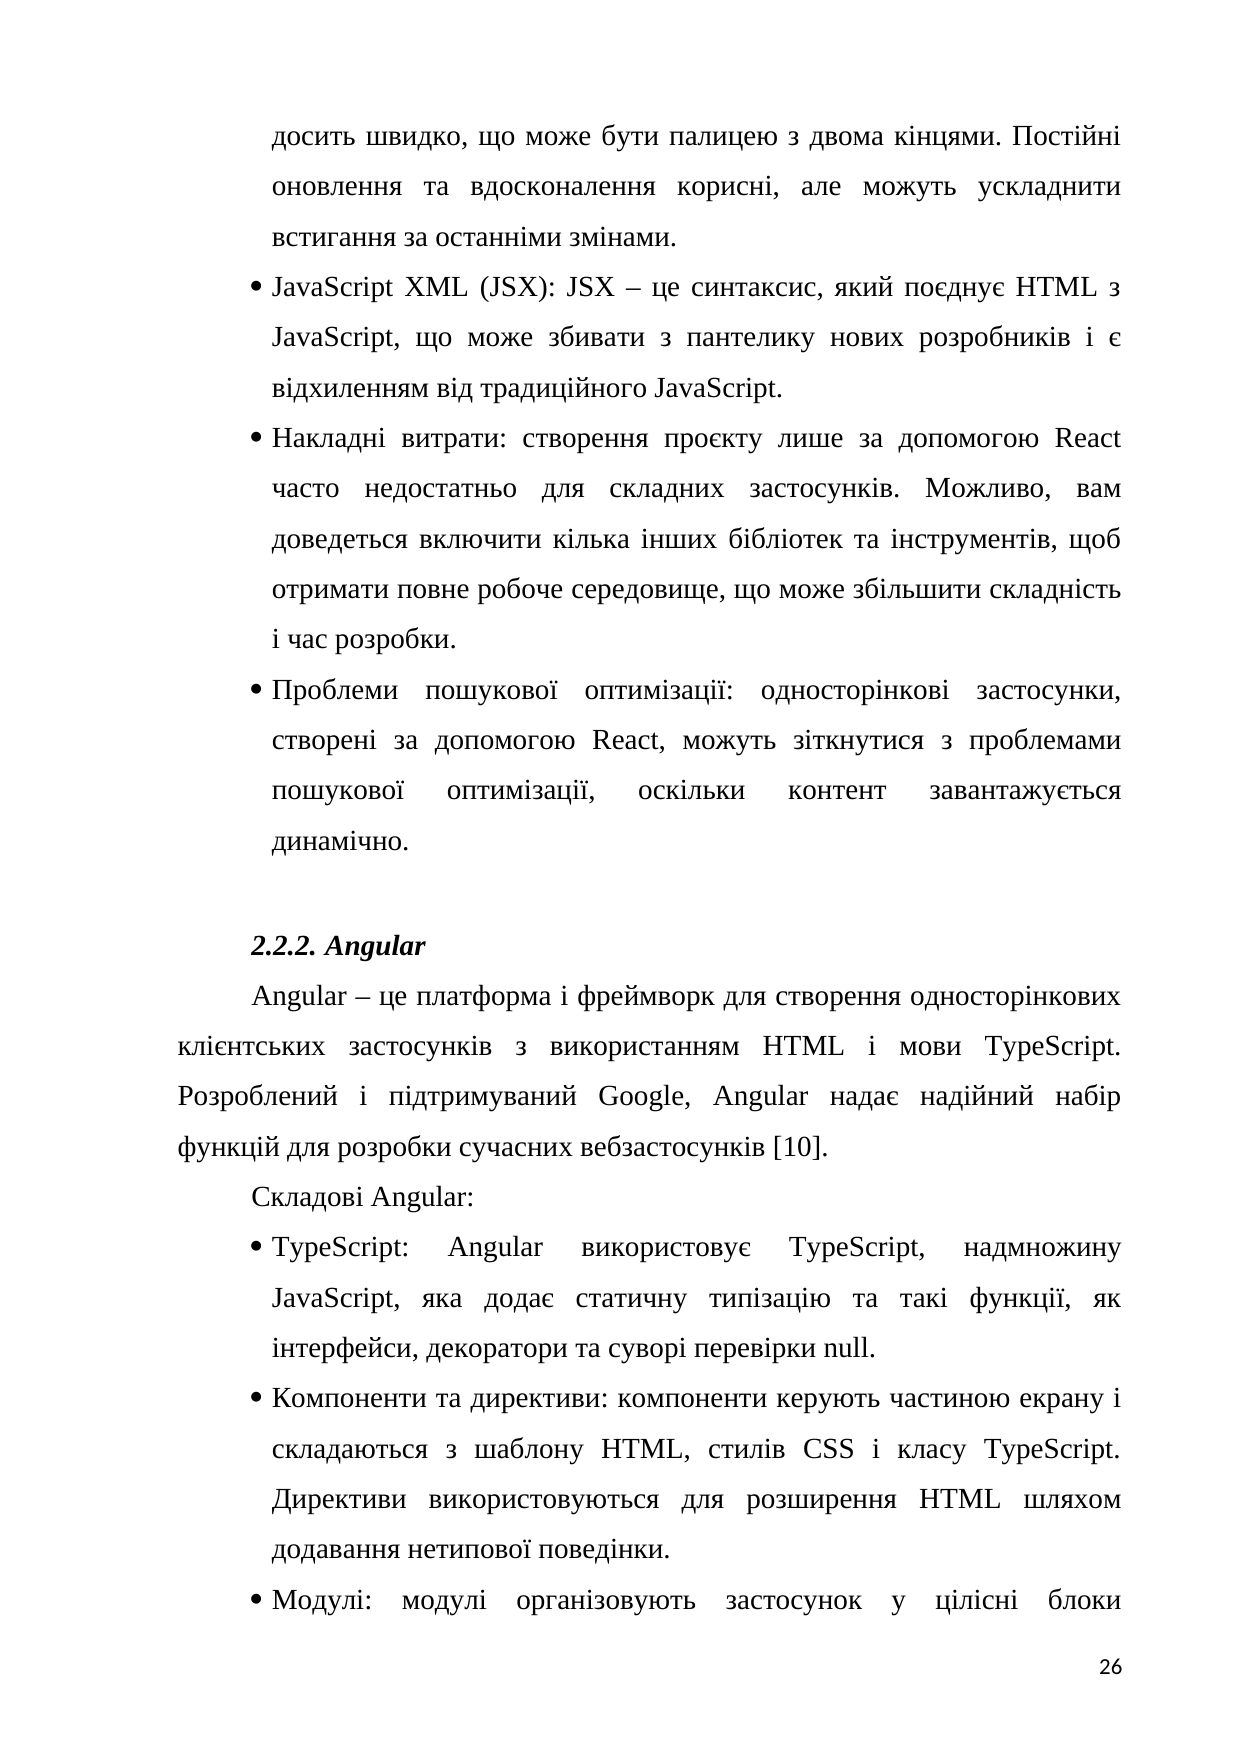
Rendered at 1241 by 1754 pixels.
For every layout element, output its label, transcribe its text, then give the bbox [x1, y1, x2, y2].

list JavaScript XML (JSX): JSX – це синтаксис, який поєднує HTML з JavaScript, що може збивати з пантелику нових розробників і є відхиленням від традиційного JavaScript. [251, 269, 1122, 403]
list Проблеми пошукової оптимізації: односторінкові застосунки, створені за допомогою React, можуть зіткнутися з проблемами пошукової оптимізації, оскільки контент завантажується динамічно. [251, 672, 1122, 856]
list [251, 1582, 1122, 1616]
subtitle Angular [251, 928, 1122, 961]
list Компоненти та директиви: компоненти керують частиною екрану і складаються з шаблону HTML, стилів CSS і класу TypeScript. Директиви використовуються для розширення HTML шляхом додавання нетипової поведінки. [251, 1381, 1122, 1565]
list TypeScript: Angular використовує TypeScript, надмножину JavaScript, яка додає статичну типізацію та такі функції, як інтерфейси, декоратори та суворі перевірки null. [251, 1229, 1122, 1364]
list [251, 118, 1122, 252]
text Angular – це платформа і фреймворк для створення односторінкових клієнтських застосунків з використанням HTML і мови TypeScript. Розроблений і підтримуваний Google, Angular надає надійний набір функцій для розробки сучасних вебзастосунків [10]. [177, 978, 1122, 1162]
text Складові Angular: [177, 1179, 1122, 1213]
list Накладні витрати: створення проєкту лише за допомогою React часто недостатньо для складних застосунків. Можливо, вам доведеться включити кілька інших бібліотек та інструментів, щоб отримати повне робоче середовище, що може збільшити складність і час розробки. [251, 420, 1122, 655]
